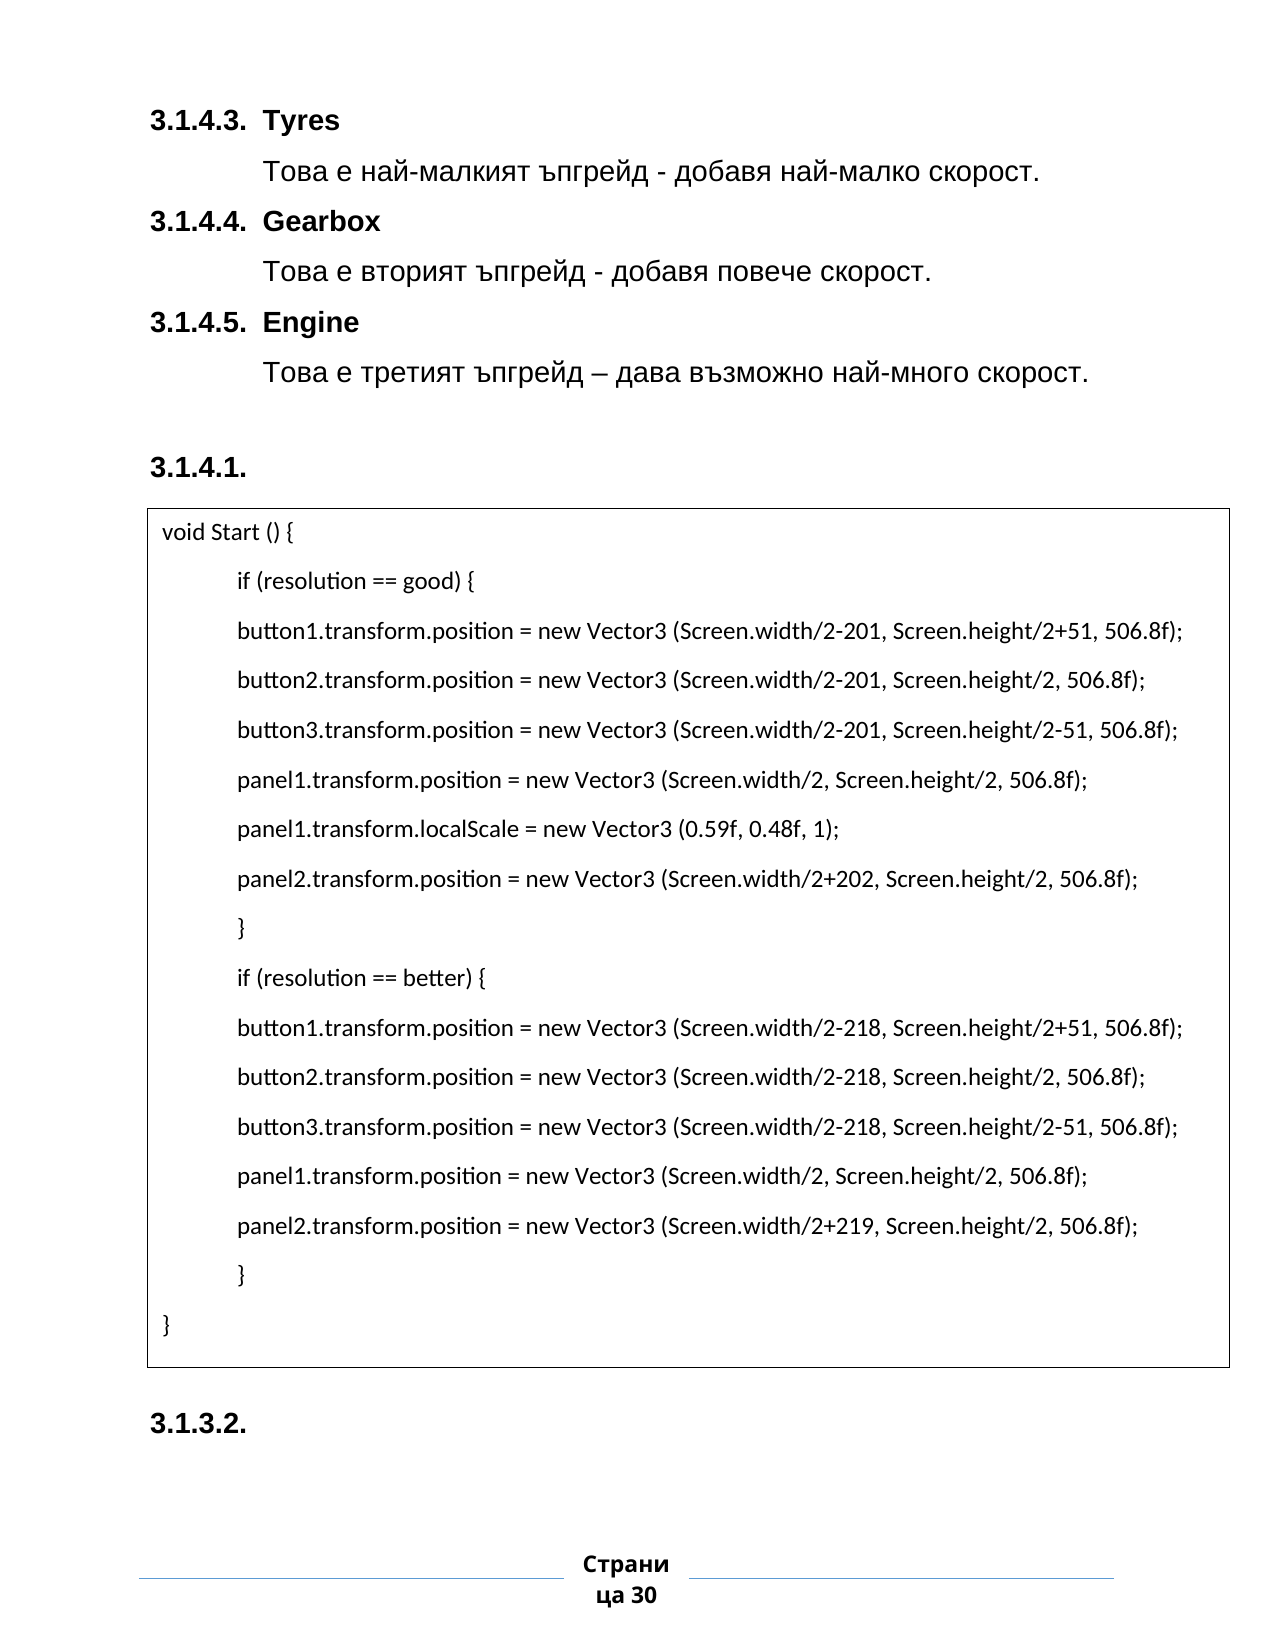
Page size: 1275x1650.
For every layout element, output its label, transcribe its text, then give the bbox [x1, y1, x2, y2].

list 3.1.4.1. [150, 450, 1125, 484]
list 3.1.3.2. [150, 1406, 1125, 1439]
list Това е вторият ъпгрейд - добавя повече скорост. [262, 254, 1125, 288]
list Това е третият ъпгрейд – дава възможно най-много скорост. [262, 355, 1125, 388]
list Engine [150, 305, 1125, 338]
list Gearbox [150, 204, 1125, 238]
list Tyres [150, 103, 1125, 137]
list Това е най-малкият ъпгрейд - добавя най-малко скорост. [262, 154, 1125, 187]
